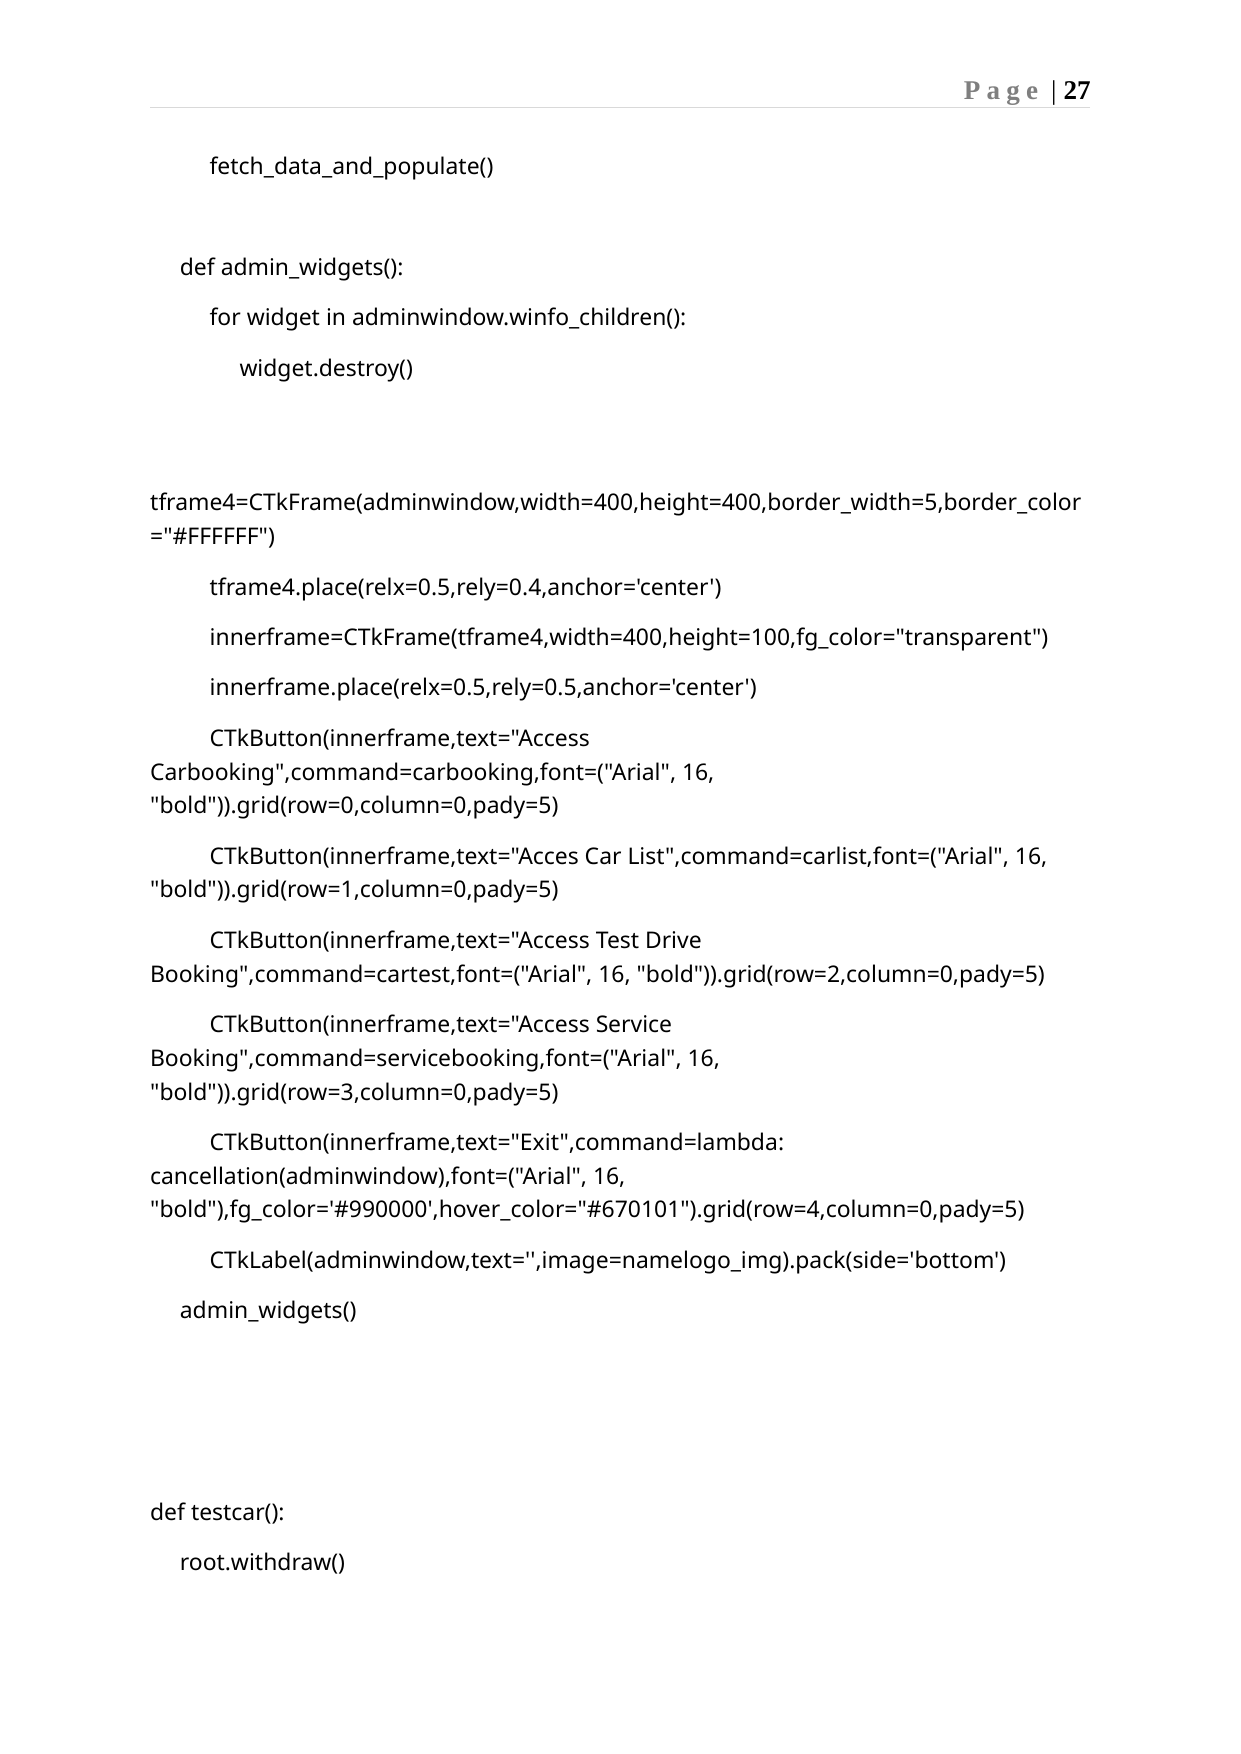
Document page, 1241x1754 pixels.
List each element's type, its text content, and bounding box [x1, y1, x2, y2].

text def admin_widgets(): [150, 251, 1090, 282]
text innerframe.place(relx=0.5,rely=0.5,anchor='center') [150, 671, 1090, 702]
text CTkButton(innerframe,text="Access Service Booking",command=servicebooking,font=("Arial", 16, "bold")).grid(row=3,column=0,pady=5) [150, 1008, 1090, 1107]
text innerframe=CTkFrame(tframe4,width=400,height=100,fg_color="transparent") [150, 621, 1090, 652]
text root.withdraw() [150, 1546, 1090, 1577]
text admin_widgets() [150, 1294, 1090, 1325]
text CTkButton(innerframe,text="Exit",command=lambda: cancellation(adminwindow),font=("Arial", 16, "bold"),fg_color='#990000',hover_color="#670101").grid(row=4,column=0,pady=5) [150, 1126, 1090, 1224]
text fetch_data_and_populate() [150, 150, 1090, 181]
text for widget in adminwindow.winfo_children(): [150, 301, 1090, 332]
text CTkButton(innerframe,text="Acces Car List",command=carlist,font=("Arial", 16, "bold")).grid(row=1,column=0,pady=5) [150, 839, 1090, 904]
text tframe4.place(relx=0.5,rely=0.4,anchor='center') [150, 570, 1090, 602]
text CTkLabel(adminwindow,text='',image=namelogo_img).pack(side='bottom') [150, 1244, 1090, 1275]
text CTkButton(innerframe,text="Access Test Drive Booking",command=cartest,font=("Arial", 16, "bold")).grid(row=2,column=0,pady=5) [150, 924, 1090, 989]
text tframe4=CTkFrame(adminwindow,width=400,height=400,border_width=5,border_color="#FFFFFF") [150, 452, 1090, 551]
text widget.destroy() [150, 352, 1090, 383]
text def testcar(): [150, 1496, 1090, 1527]
text CTkButton(innerframe,text="Access Carbooking",command=carbooking,font=("Arial", 16, "bold")).grid(row=0,column=0,pady=5) [150, 722, 1090, 820]
